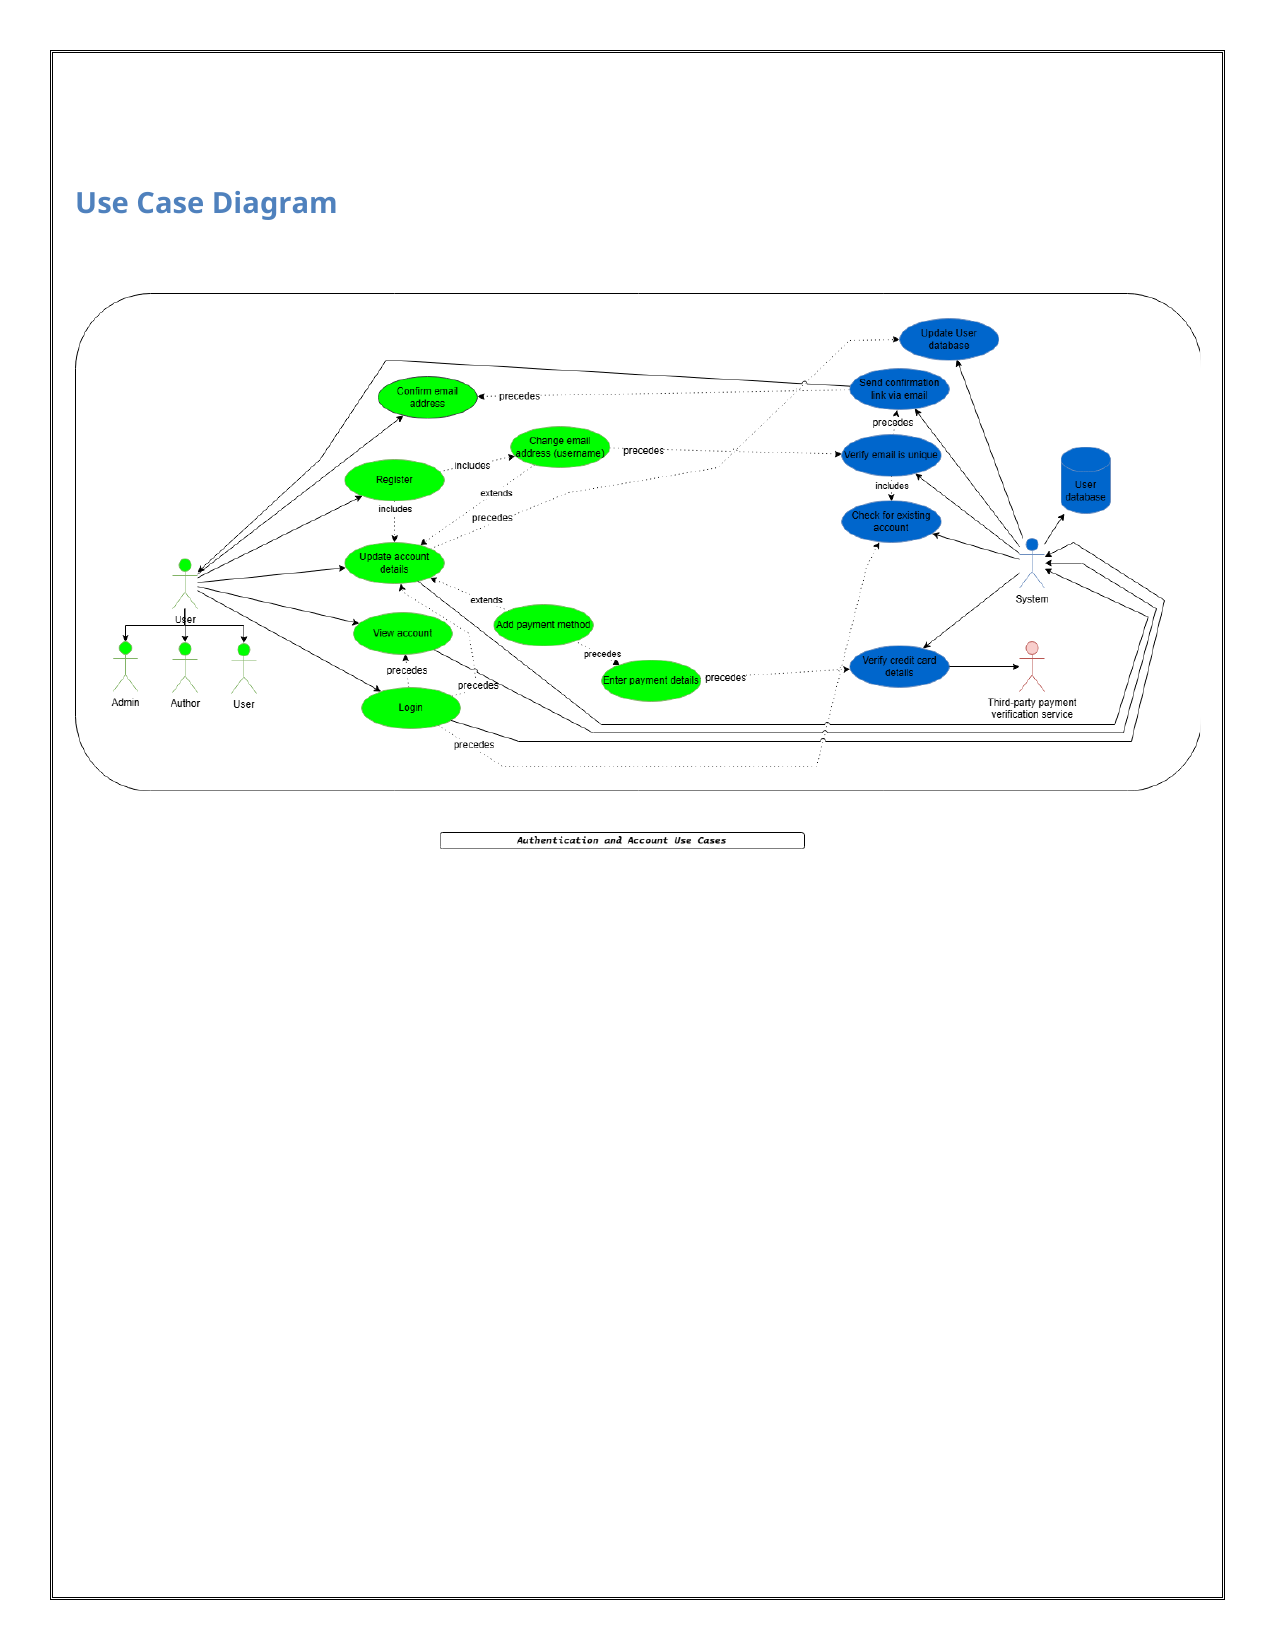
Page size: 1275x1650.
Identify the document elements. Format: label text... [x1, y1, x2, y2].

picture [75, 293, 1200, 873]
subtitle Use Case Diagram [75, 183, 1200, 222]
